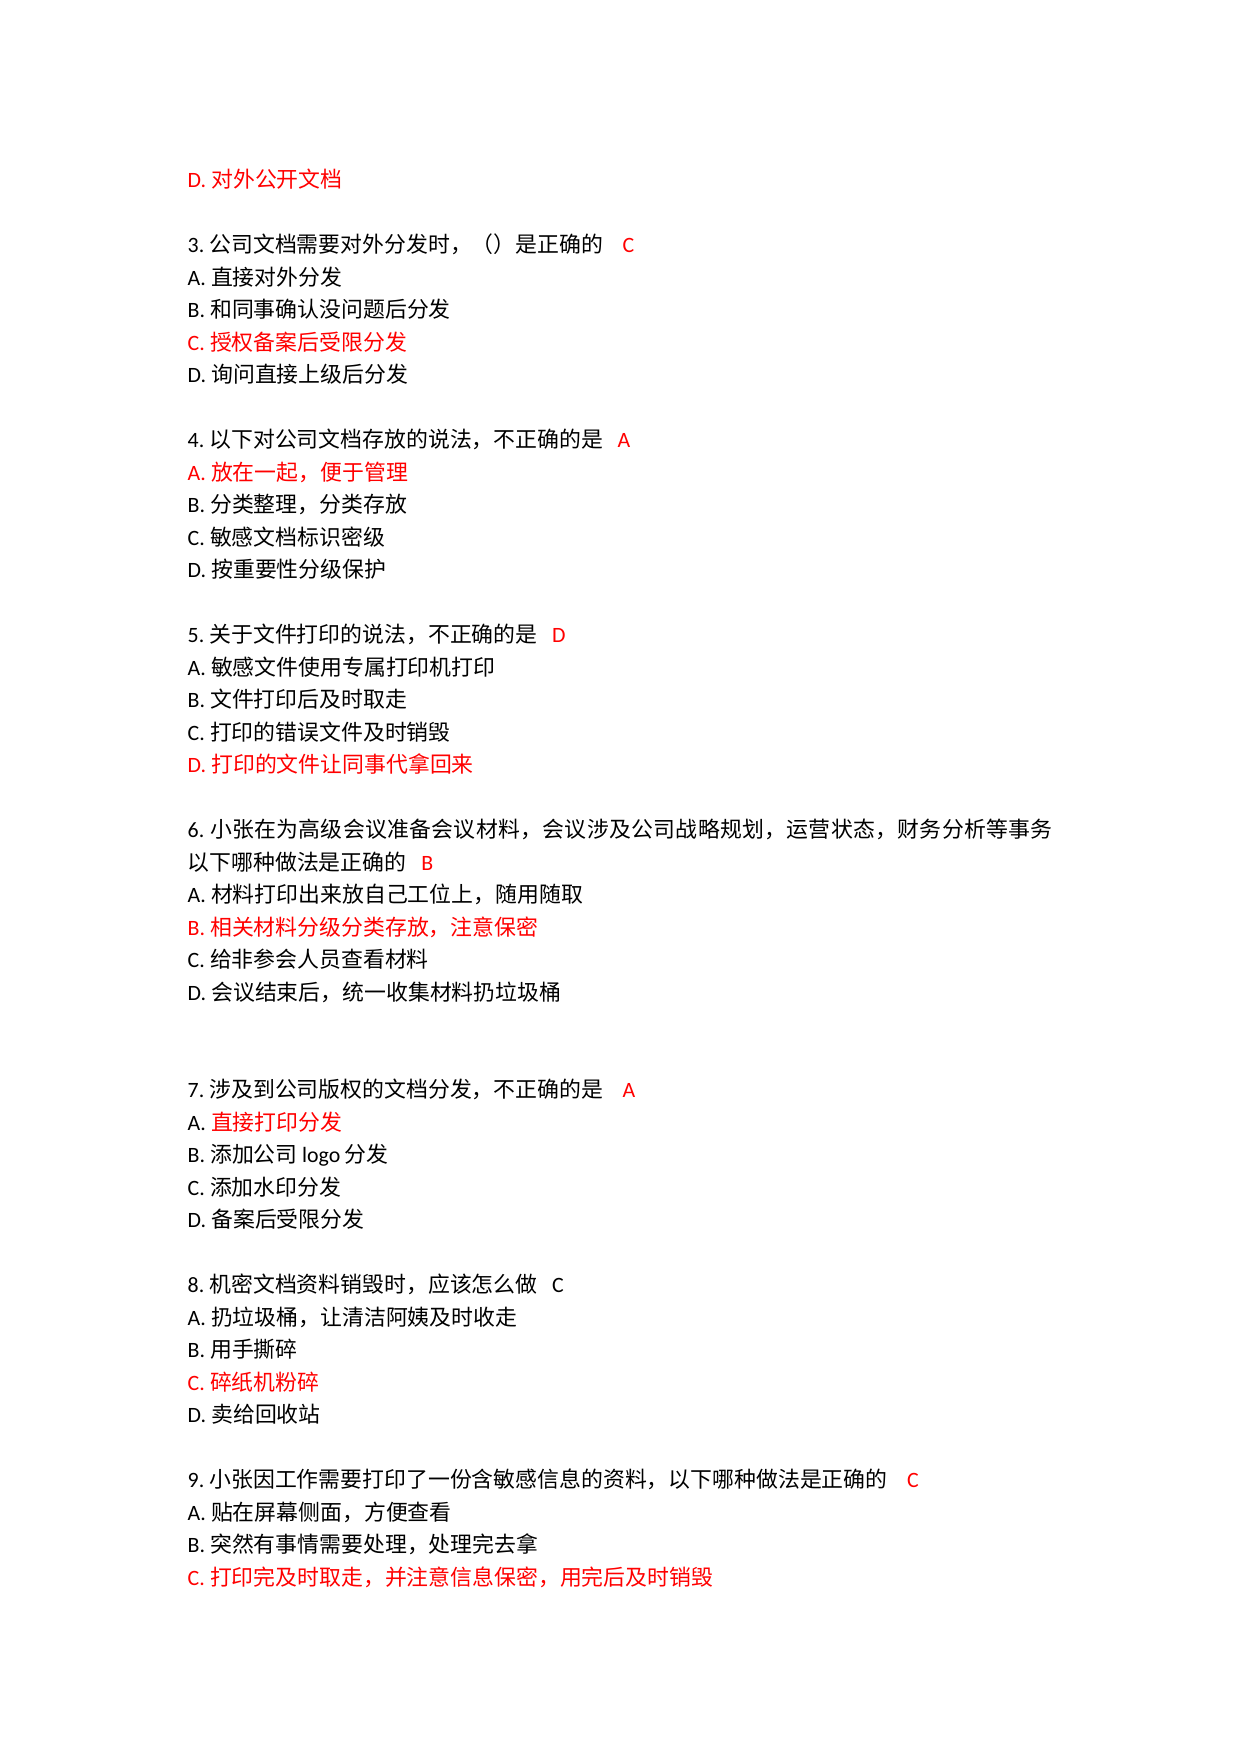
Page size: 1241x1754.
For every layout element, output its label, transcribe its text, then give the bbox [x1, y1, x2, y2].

text A. 贴在屏幕侧面，方便查看 [187, 1494, 1053, 1527]
text 5. 关于文件打印的说法，不正确的是 D [187, 617, 1053, 649]
text D. 备案后受限分发 [187, 1202, 1053, 1234]
text C. 给非参会人员查看材料 [187, 942, 1053, 974]
text 6. 小张在为高级会议准备会议材料，会议涉及公司战略规划，运营状态，财务分析等事务，以下哪种做法是正确的 B [187, 812, 1053, 877]
text C. 碎纸机粉碎 [187, 1364, 1053, 1397]
text 4. 以下对公司文档存放的说法，不正确的是 A [187, 422, 1053, 454]
text 3. 公司文档需要对外分发时，（）是正确的 C [187, 227, 1053, 259]
text 7. 涉及到公司版权的文档分发，不正确的是 A [187, 1072, 1053, 1104]
text A. 敏感文件使用专属打印机打印 [187, 649, 1053, 682]
text C. 打印完及时取走，并注意信息保密，用完后及时销毁 [187, 1559, 1053, 1592]
text B. 用手撕碎 [187, 1332, 1053, 1364]
text 9. 小张因工作需要打印了一份含敏感信息的资料，以下哪种做法是正确的 C [187, 1462, 1053, 1494]
text A. 材料打印出来放自己工位上，随用随取 [187, 877, 1053, 909]
text B. 添加公司logo分发 [187, 1137, 1053, 1169]
text C. 敏感文档标识密级 [187, 519, 1053, 552]
text D. 按重要性分级保护 [187, 552, 1053, 584]
text A. 直接打印分发 [187, 1104, 1053, 1137]
text A. 扔垃圾桶，让清洁阿姨及时收走 [187, 1299, 1053, 1332]
text 8. 机密文档资料销毁时，应该怎么做 C [187, 1267, 1053, 1299]
text A. 放在一起，便于管理 [187, 454, 1053, 487]
text B. 突然有事情需要处理，处理完去拿 [187, 1527, 1053, 1559]
text B. 分类整理，分类存放 [187, 487, 1053, 519]
text C. 打印的错误文件及时销毁 [187, 714, 1053, 747]
text D. 对外公开文档 [187, 162, 1053, 194]
text D. 打印的文件让同事代拿回来 [187, 747, 1053, 779]
text D. 卖给回收站 [187, 1397, 1053, 1429]
text B. 和同事确认没问题后分发 [187, 292, 1053, 324]
text C. 授权备案后受限分发 [187, 324, 1053, 357]
text D. 询问直接上级后分发 [187, 357, 1053, 389]
text A. 直接对外分发 [187, 259, 1053, 292]
text B. 相关材料分级分类存放，注意保密 [187, 909, 1053, 942]
text B. 文件打印后及时取走 [187, 682, 1053, 714]
text D. 会议结束后，统一收集材料扔垃圾桶 [187, 974, 1053, 1007]
text C. 添加水印分发 [187, 1169, 1053, 1202]
